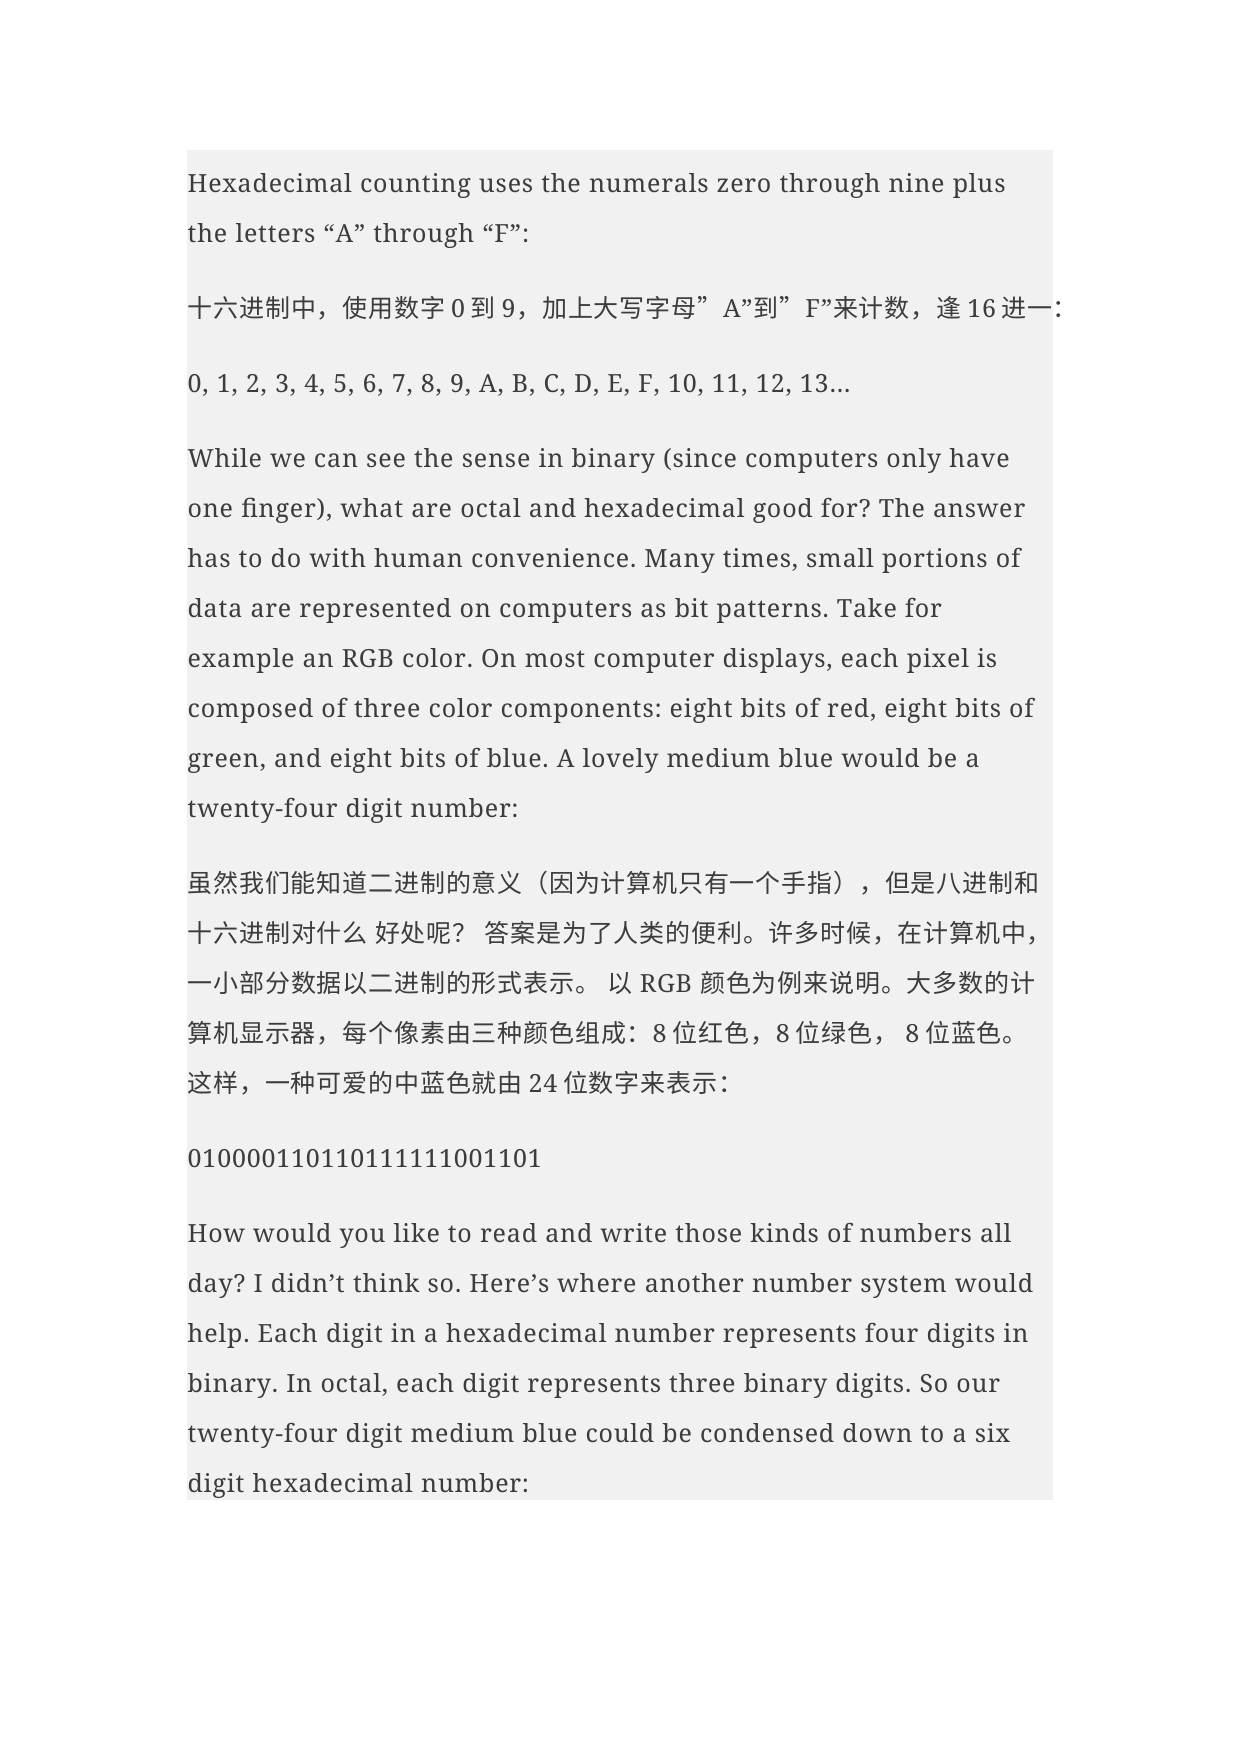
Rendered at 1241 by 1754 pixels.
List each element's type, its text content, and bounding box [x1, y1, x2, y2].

text 十六进制中，使用数字0到9，加上大写字母”A”到”F”来计数，逢16进一： [187, 275, 1053, 325]
text 虽然我们能知道二进制的意义（因为计算机只有一个手指），但是八进制和十六进制对什么 好处呢？ 答案是为了人类的便利。许多时候，在计算机中，一小部分数据以二进制的形式表示。 以 RGB 颜色为例来说明。大多数的计算机显示器，每个像素由三种颜色组成：8位红色，8位绿色， 8位蓝色。这样，一种可爱的中蓝色就由24位数字来表示： [187, 850, 1053, 1100]
text How would you like to read and write those kinds of numbers all day? I didn’t think so. Here’s where another number system would help. Each digit in a hexadecimal number represents four digits in binary. In octal, each digit represents three binary digits. So our twenty-four digit medium blue could be condensed down to a six digit hexadecimal number: [187, 1200, 1053, 1500]
text 010000110110111111001101 [187, 1125, 1053, 1175]
text Hexadecimal counting uses the numerals zero through nine plus the letters “A” through “F”: [187, 150, 1053, 250]
text 0, 1, 2, 3, 4, 5, 6, 7, 8, 9, A, B, C, D, E, F, 10, 11, 12, 13… [187, 350, 1053, 400]
text While we can see the sense in binary (since computers only have one finger), what are octal and hexadecimal good for? The answer has to do with human convenience. Many times, small portions of data are represented on computers as bit patterns. Take for example an RGB color. On most computer displays, each pixel is composed of three color components: eight bits of red, eight bits of green, and eight bits of blue. A lovely medium blue would be a twenty-four digit number: [187, 425, 1053, 825]
